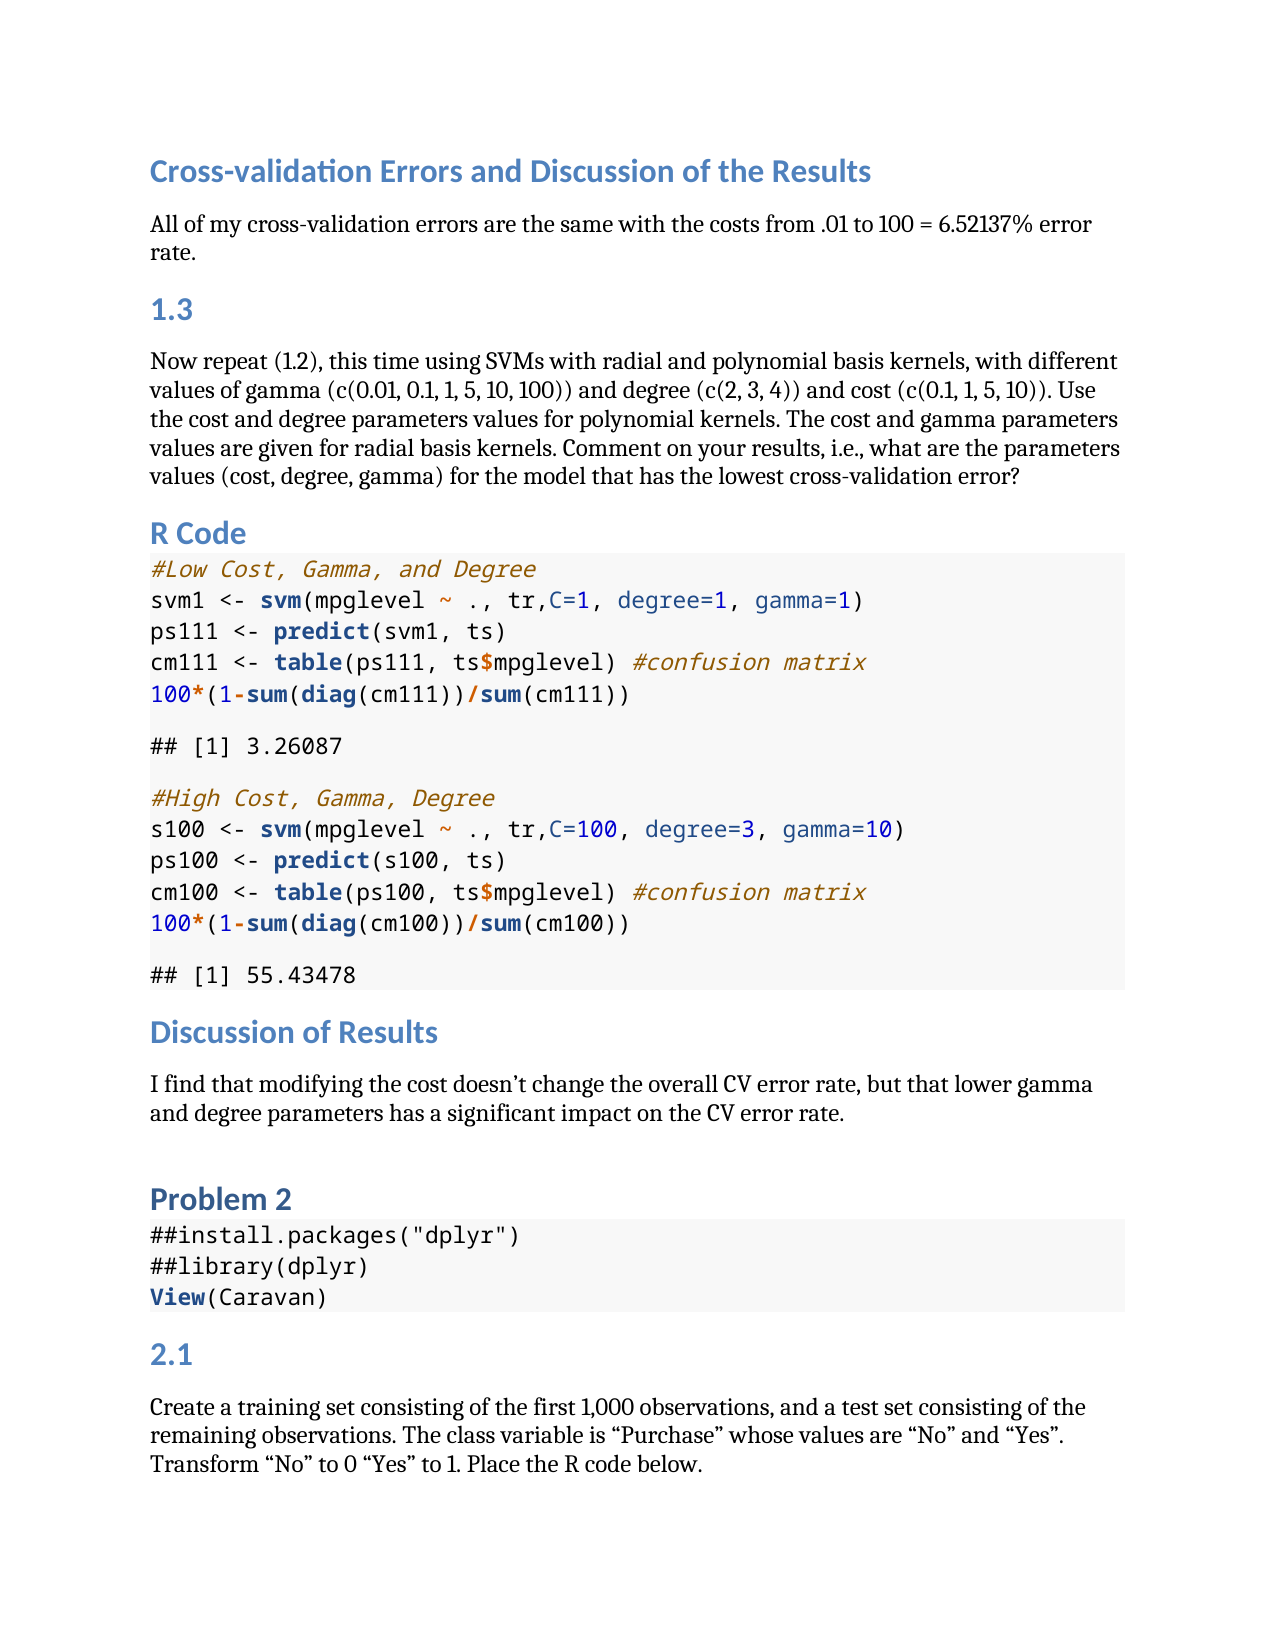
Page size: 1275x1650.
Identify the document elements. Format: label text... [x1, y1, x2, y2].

text Now repeat (1.2), this time using SVMs with radial and polynomial basis kernels, with different values of gamma (c(0.01, 0.1, 1, 5, 10, 100)) and degree (c(2, 3, 4)) and cost (c(0.1, 1, 5, 10)). Use the cost and degree parameters values for polynomial kernels. The cost and gamma parameters values are given for radial basis kernels. Comment on your results, i.e., what are the parameters values (cost, degree, gamma) for the model that has the lowest cross-validation error? [150, 347, 1125, 491]
subtitle Problem 2 [150, 1178, 1125, 1219]
subtitle 1.3 [150, 288, 1125, 328]
text All of my cross-validation errors are the same with the costs from .01 to 100 = 6.52137% error rate. [150, 209, 1125, 267]
text ## [1] 3.26087 [150, 730, 1125, 761]
subtitle R Code [150, 512, 1125, 553]
text ## [1] 55.43478 [150, 959, 1125, 990]
text Create a training set consisting of the first 1,000 observations, and a test set consisting of the remaining observations. The class variable is “Purchase” whose values are “No” and “Yes”. Transform “No” to 0 “Yes” to 1. Place the R code below. [150, 1393, 1125, 1479]
text ##install.packages("dplyr") ##library(dplyr) View(Caravan) [329, 1219, 1125, 1312]
text #High Cost, Gamma, Degree s100 <- svm(mpglevel ~ ., tr,C=100, degree=3, gamma=10) ps100 <- predict(s100, ts) cm100 <- table(ps100, ts$mpglevel) #confusion matrix 100*(1-sum(diag(cm100))/sum(cm100)) [494, 782, 1125, 938]
subtitle Discussion of Results [150, 1011, 1125, 1052]
text #Low Cost, Gamma, and Degree svm1 <- svm(mpglevel ~ ., tr,C=1, degree=1, gamma=1) ps111 <- predict(svm1, ts) cm111 <- table(ps111, ts$mpglevel) #confusion matrix 100*(1-sum(diag(cm111))/sum(cm111)) [507, 553, 1125, 709]
subtitle 2.1 [150, 1333, 1125, 1374]
text I find that modifying the cost doesn’t change the overall CV error rate, but that lower gamma and degree parameters has a significant impact on the CV error rate. [150, 1070, 1125, 1128]
subtitle Cross-validation Errors and Discussion of the Results [150, 150, 1125, 191]
